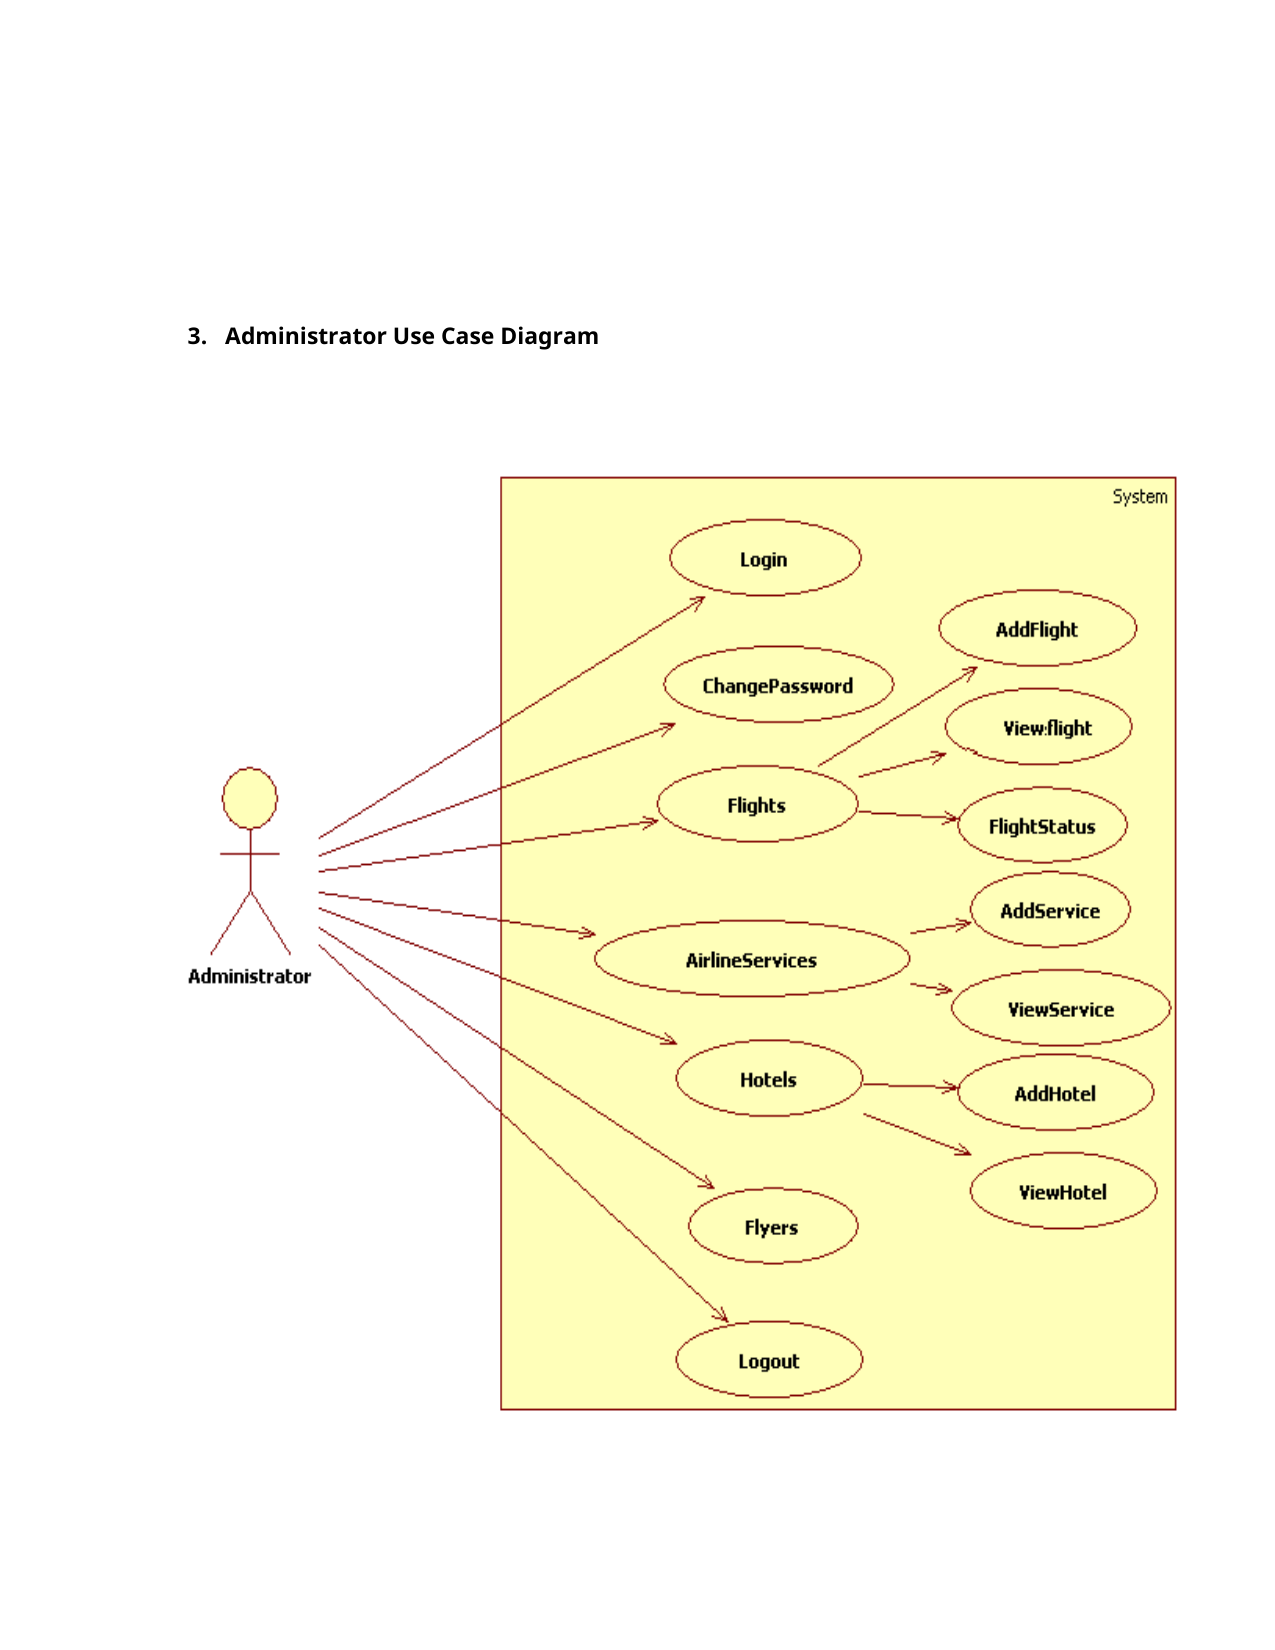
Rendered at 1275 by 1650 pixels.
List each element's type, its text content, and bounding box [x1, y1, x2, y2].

list Administrator Use Case Diagram [187, 320, 1125, 351]
picture [150, 442, 1208, 1446]
